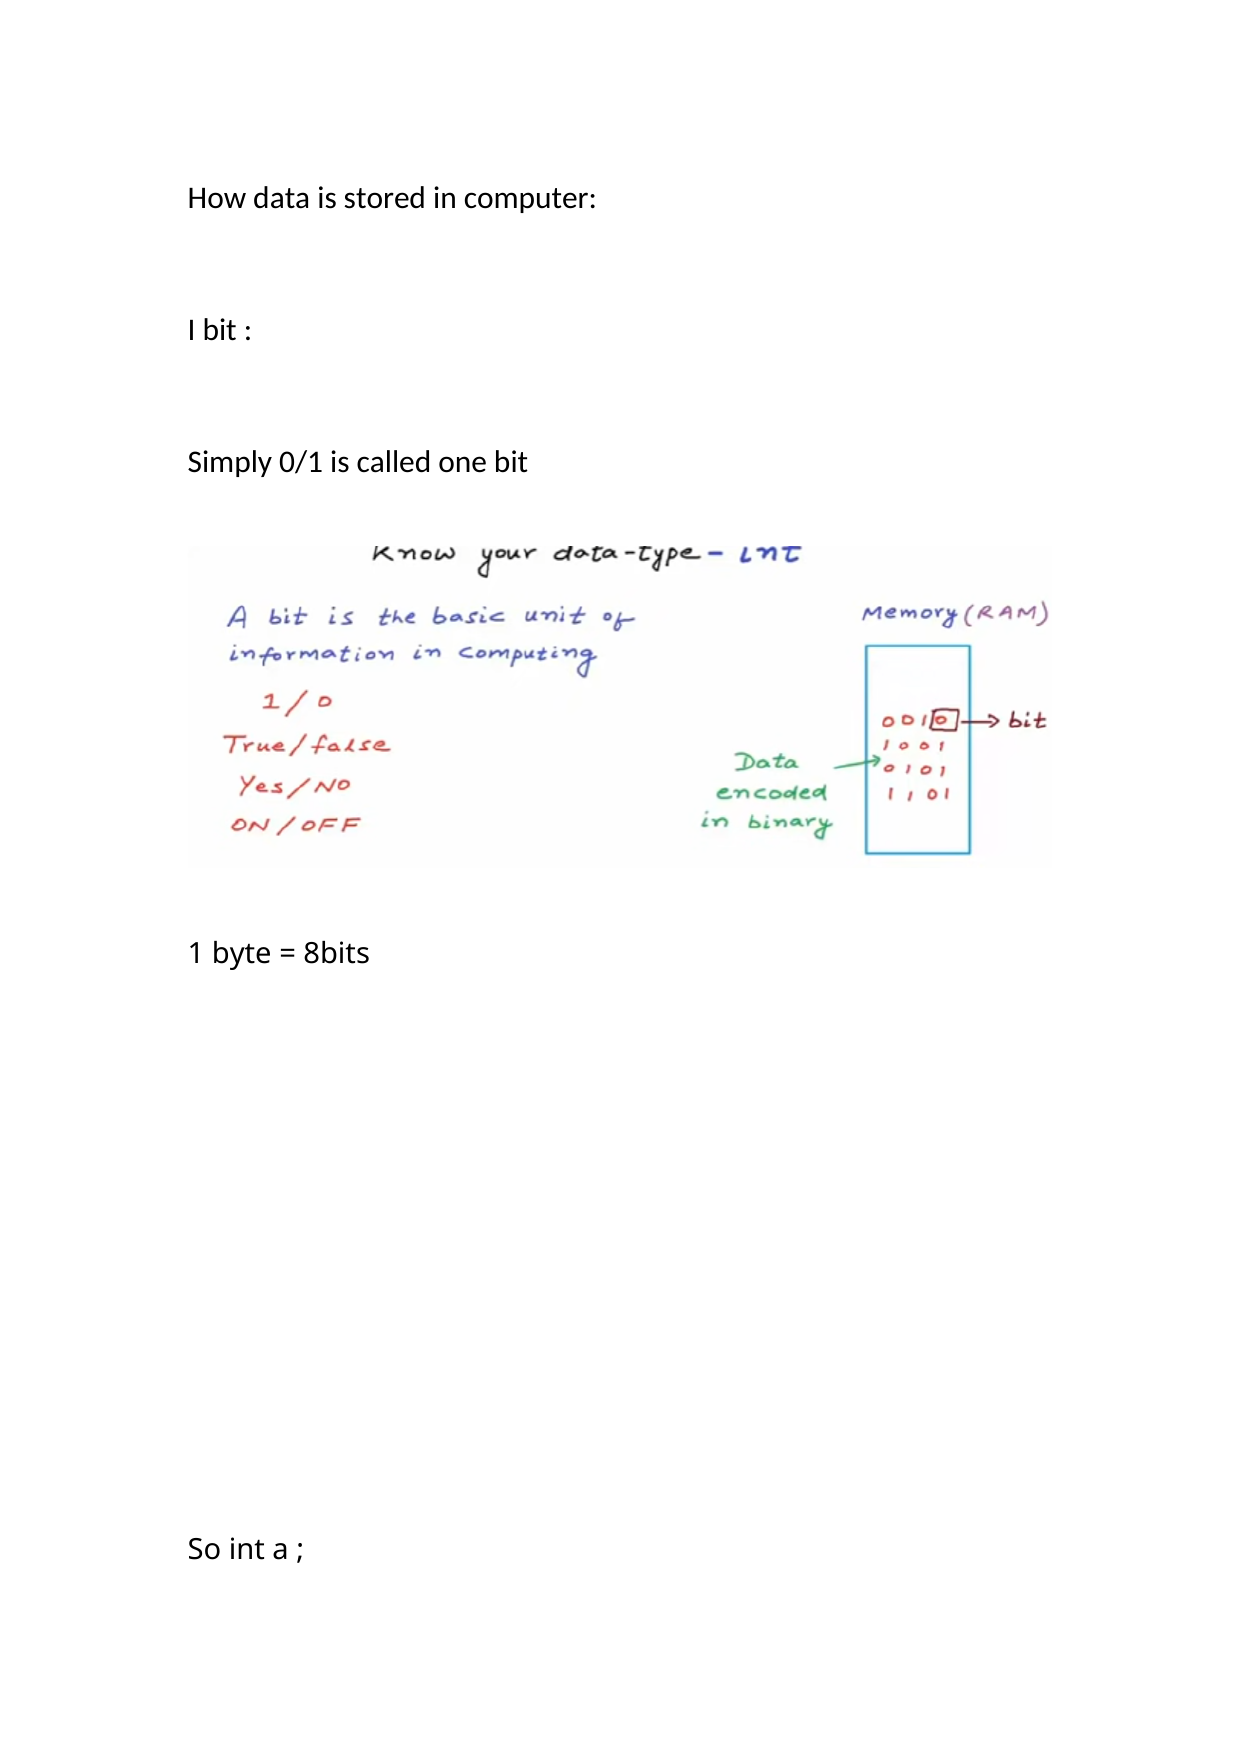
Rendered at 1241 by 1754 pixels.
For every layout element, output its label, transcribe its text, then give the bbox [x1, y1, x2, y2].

text 1 byte = 8bits [187, 933, 1053, 972]
text So int a ; [187, 1528, 1053, 1568]
text Simply 0/1 is called one bit [187, 414, 1053, 481]
text How data is stored in computer: [187, 150, 1053, 216]
text I bit : [187, 282, 1053, 348]
picture [187, 546, 1052, 868]
